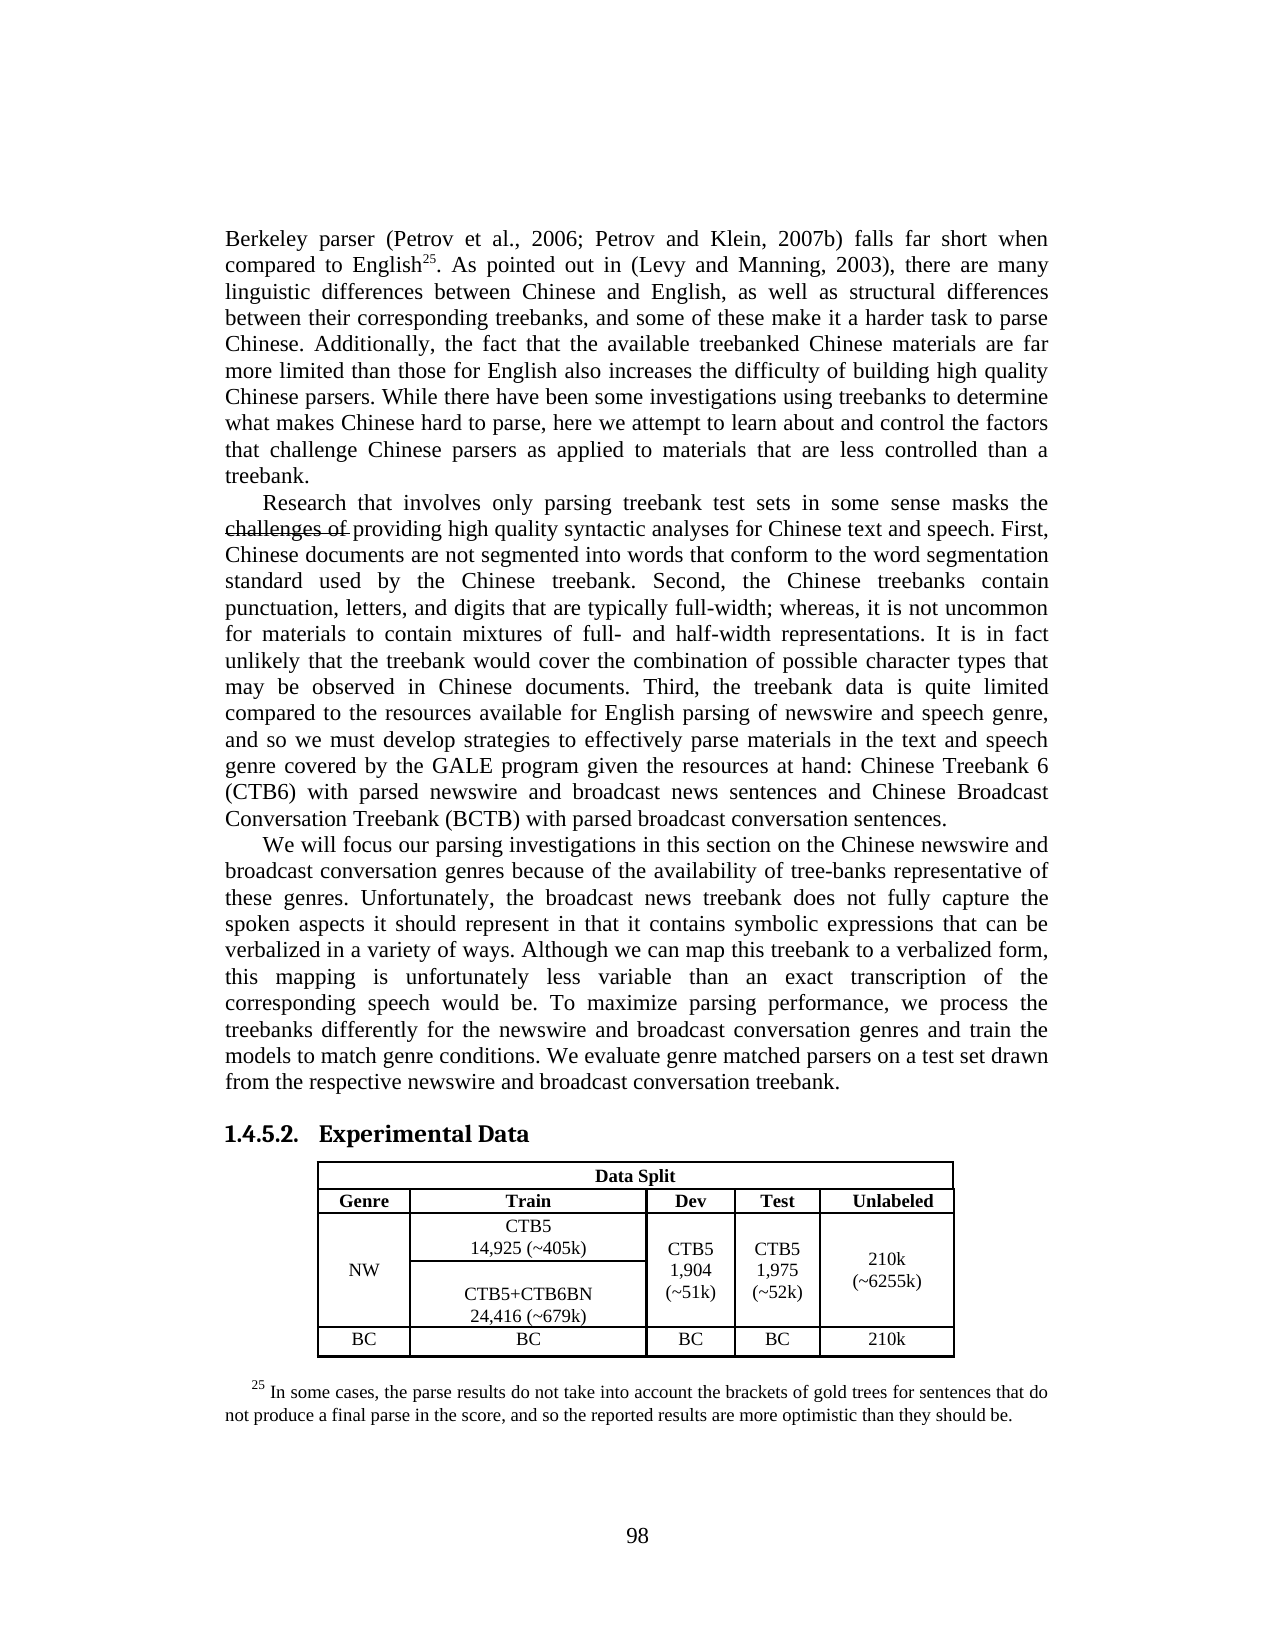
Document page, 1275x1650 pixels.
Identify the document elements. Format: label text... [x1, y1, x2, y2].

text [225, 225, 1050, 488]
table_cell 210k (~2128k) [821, 1328, 953, 1355]
table_cell 210k (~6255k) [821, 1214, 953, 1326]
table_cell Genre [319, 1190, 409, 1212]
text We will focus our parsing investigations in this section on the Chinese newswire and broadcast conversation genres because of the availability of tree-banks representative of these genres. Unfortunately, the broadcast news treebank does not fully capture the spoken aspects it should represent in that it contains symbolic expressions that can be verbalized in a variety of ways. Although we can map this treebank to a verbalized form, this mapping is unfortunately less variable than an exact transcription of the corresponding speech would be. To maximize parsing performance, we process the treebanks differently for the newswire and broadcast conversation genres and train the models to match genre conditions. We evaluate genre matched parsers on a test set drawn from the respective newswire and broadcast conversation treebank. [225, 831, 1050, 1095]
table_cell CTB5+CTB6BN 24,416 (~679k) [411, 1262, 645, 1326]
table_cell NW [319, 1214, 409, 1326]
table_cell CTB5 1,975 (~52k) [736, 1214, 819, 1326]
table_cell BC 1,497 (~17k) [736, 1328, 819, 1355]
subtitle Experimental Data [225, 1120, 1050, 1148]
table_cell BC 1,297 (~14k) [648, 1328, 734, 1355]
table_header Data Split [319, 1163, 952, 1188]
table_cell CTB5 1,904 (~51k) [648, 1214, 734, 1326]
table_cell Dev [648, 1190, 734, 1212]
table_cell Train [411, 1190, 645, 1212]
table_cell CTB5 14,925 (~405k) [411, 1214, 645, 1260]
text Research that involves only parsing treebank test sets in some sense masks the challenges of providing high quality syntactic analyses for Chinese text and speech. First, Chinese documents are not segmented into words that conform to the word segmentation standard used by the Chinese treebank. Second, the Chinese treebanks contain punctuation, letters, and digits that are typically full-width; whereas, it is not uncommon for materials to contain mixtures of full- and half-width representations. It is in fact unlikely that the treebank would cover the combination of possible character types that may be observed in Chinese documents. Third, the treebank data is quite limited compared to the resources available for English parsing of newswire and speech genre, and so we must develop strategies to effectively parse materials in the text and speech genre covered by the GALE program given the resources at hand: Chinese Treebank 6 (CTB6) with parsed newswire and broadcast news sentences and Chinese Broadcast Conversation Treebank (BCTB) with parsed broadcast conversation sentences. [225, 488, 1050, 831]
table_cell BC [319, 1328, 409, 1355]
table_cell Unlabeled [821, 1190, 953, 1212]
table_cell BC 8,149 (~110k) [411, 1328, 645, 1355]
table_cell Test [736, 1190, 819, 1212]
